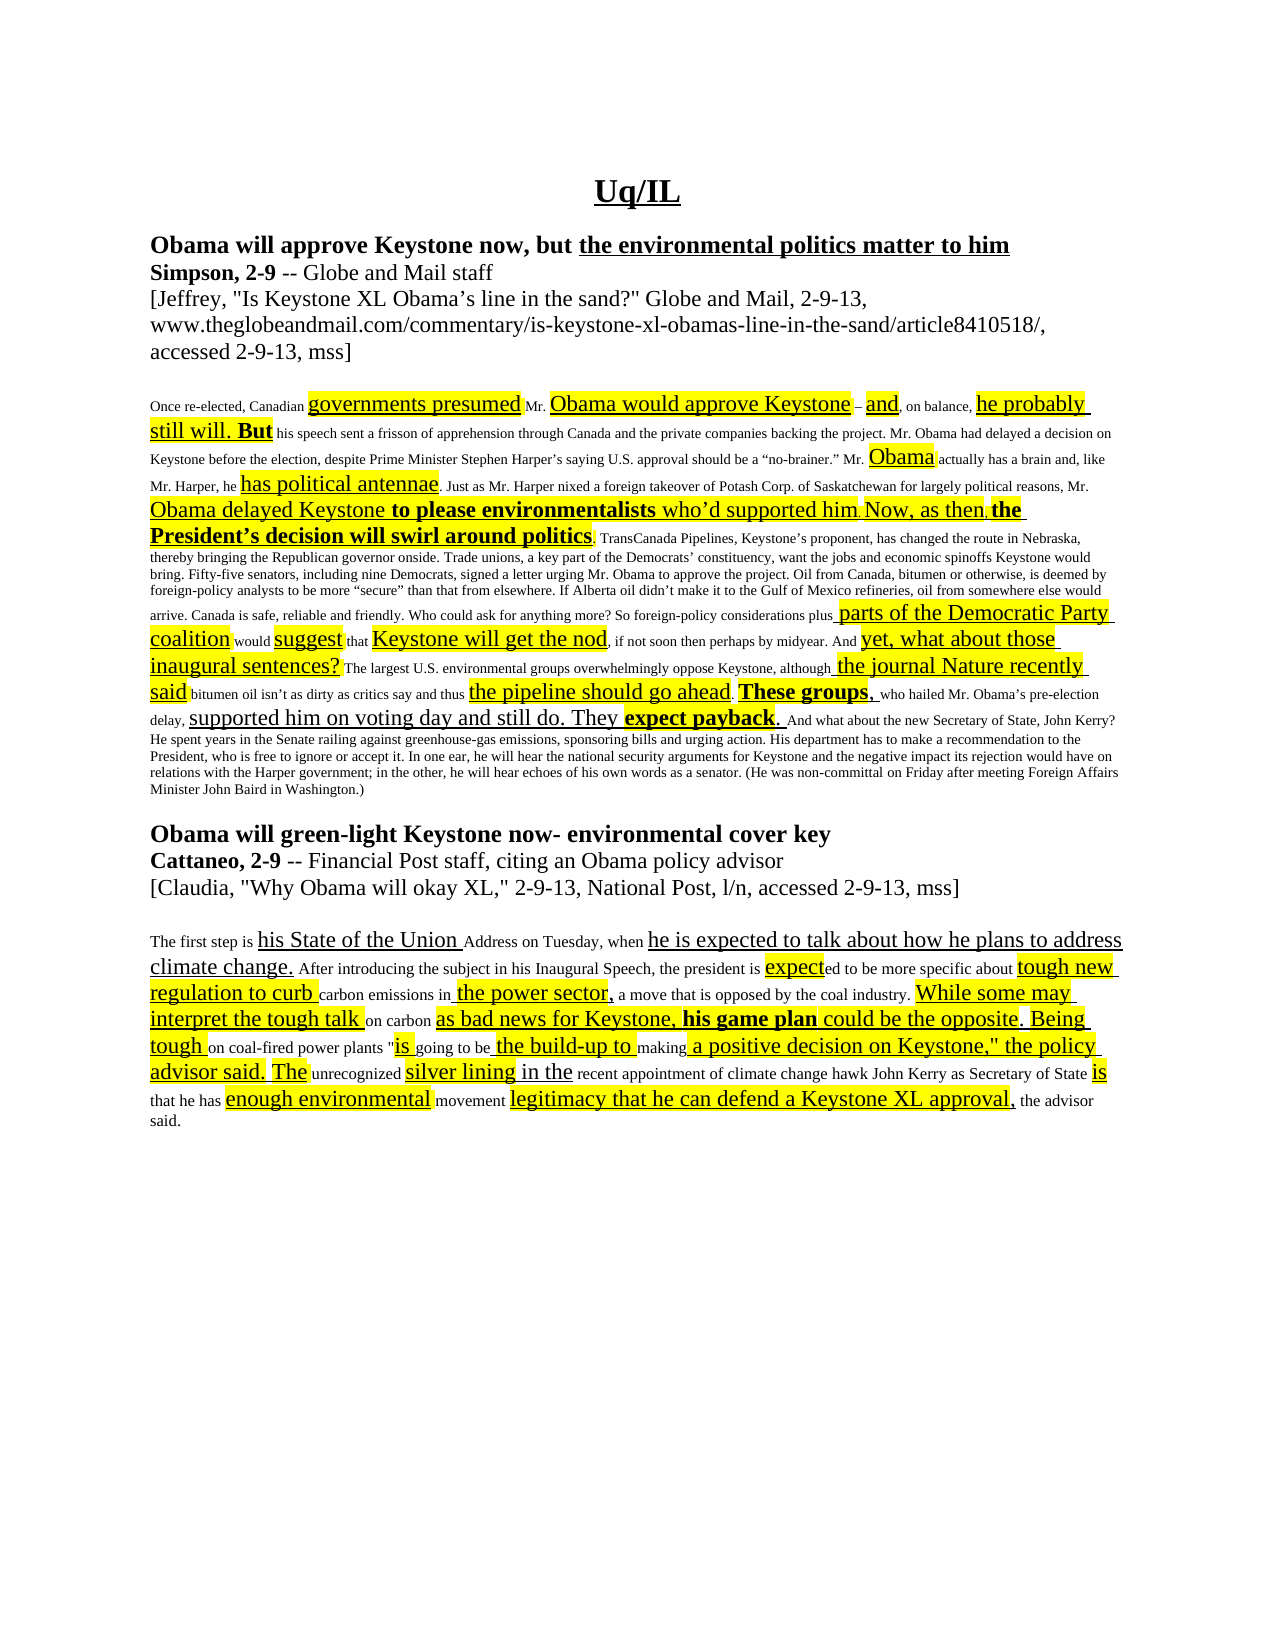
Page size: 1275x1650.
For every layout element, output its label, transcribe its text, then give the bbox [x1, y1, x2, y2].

text [Claudia, "Why Obama will okay XL," 2-9-13, National Post, l/n, accessed 2-9-13, mss] [150, 874, 1125, 900]
subtitle Obama will green-light Keystone now- environmental cover key [150, 819, 1125, 847]
text The first step is his State of the Union Address on Tuesday, when he is expected to talk about how he plans to address climate change. After introducing the subject in his Inaugural Speech, the president is expected to be more specific about tough new regulation to curb carbon emissions in the power sector, a move that is opposed by the coal industry. While some may interpret the tough talk on carbon as bad news for Keystone, his game plan could be the opposite. Being tough on coal-fired power plants "is going to be the build-up to making a positive decision on Keystone," the policy advisor said. The unrecognized silver lining in the recent appointment of climate change hawk John Kerry as Secretary of State is that he has enough environmental movement legitimacy that he can defend a Keystone XL approval, the advisor said. [150, 926, 1125, 1130]
text Once re-elected, Canadian governments presumed Mr. Obama would approve Keystone – and, on balance, he probably still will. But his speech sent a frisson of apprehension through Canada and the private companies backing the project. Mr. Obama had delayed a decision on Keystone before the election, despite Prime Minister Stephen Harper’s saying U.S. approval should be a “no-brainer.” Mr. Obama actually has a brain and, like Mr. Harper, he has political antennae. Just as Mr. Harper nixed a foreign takeover of Potash Corp. of Saskatchewan for largely political reasons, Mr. Obama delayed Keystone to please environmentalists who’d supported him. Now, as then, the President’s decision will swirl around politics. TransCanada Pipelines, Keystone’s proponent, has changed the route in Nebraska, thereby bringing the Republican governor onside. Trade unions, a key part of the Democrats’ constituency, want the jobs and economic spinoffs Keystone would bring. Fifty-five senators, including nine Democrats, signed a letter urging Mr. Obama to approve the project. Oil from Canada, bitumen or otherwise, is deemed by foreign-policy analysts to be more “secure” than that from elsewhere. If Alberta oil didn’t make it to the Gulf of Mexico refineries, oil from somewhere else would arrive. Canada is safe, reliable and friendly. Who could ask for anything more? So foreign-policy considerations plus parts of the Democratic Party coalition would suggest that Keystone will get the nod, if not soon then perhaps by midyear. And yet, what about those inaugural sentences? The largest U.S. environmental groups overwhelmingly oppose Keystone, although the journal Nature recently said bitumen oil isn’t as dirty as critics say and thus the pipeline should go ahead. These groups, who hailed Mr. Obama’s pre-election delay, supported him on voting day and still do. They expect payback. And what about the new Secretary of State, John Kerry? He spent years in the Senate railing against greenhouse-gas emissions, sponsoring bills and urging action. His department has to make a recommendation to the President, who is free to ignore or accept it. In one ear, he will hear the national security arguments for Keystone and the negative impact its rejection would have on relations with the Harper government; in the other, he will hear echoes of his own words as a senator. (He was non-committal on Friday after meeting Foreign Affairs Minister John Baird in Washington.) [150, 391, 1125, 798]
text [Jeffrey, "Is Keystone XL Obama’s line in the sand?" Globe and Mail, 2-9-13, www.theglobeandmail.com/commentary/is-keystone-xl-obamas-line-in-the-sand/article8410518/, accessed 2-9-13, mss] [150, 285, 1125, 364]
text Simpson, 2-9 -- Globe and Mail staff [150, 259, 1125, 285]
subtitle Uq/IL [150, 171, 1125, 209]
subtitle Obama will approve Keystone now, but the environmental politics matter to him [150, 230, 1125, 259]
text Cattaneo, 2-9 -- Financial Post staff, citing an Obama policy advisor [150, 847, 1125, 874]
